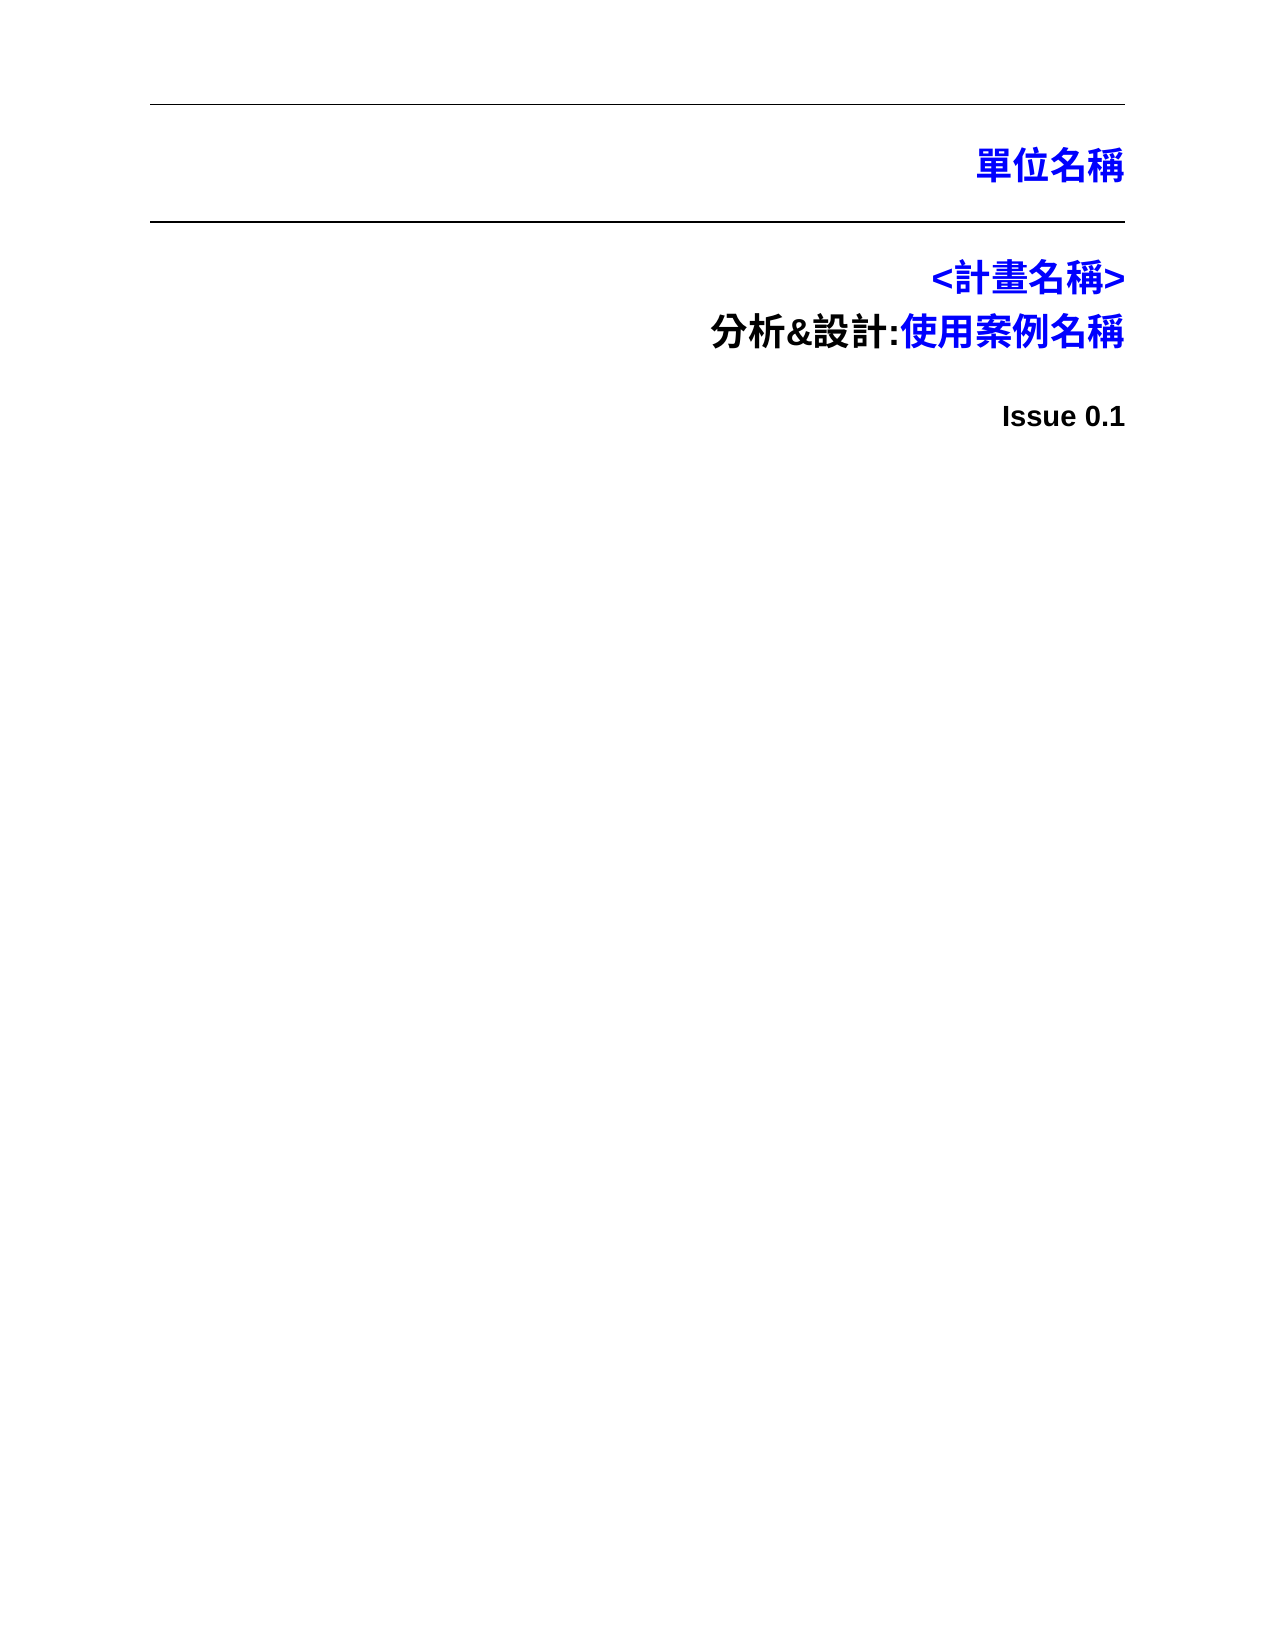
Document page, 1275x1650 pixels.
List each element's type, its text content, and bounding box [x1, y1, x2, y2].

title Issue 0.1 [150, 399, 1125, 433]
title <計畫名稱> [150, 248, 1125, 302]
title 分析&設計:使用案例名稱 [150, 302, 1125, 356]
